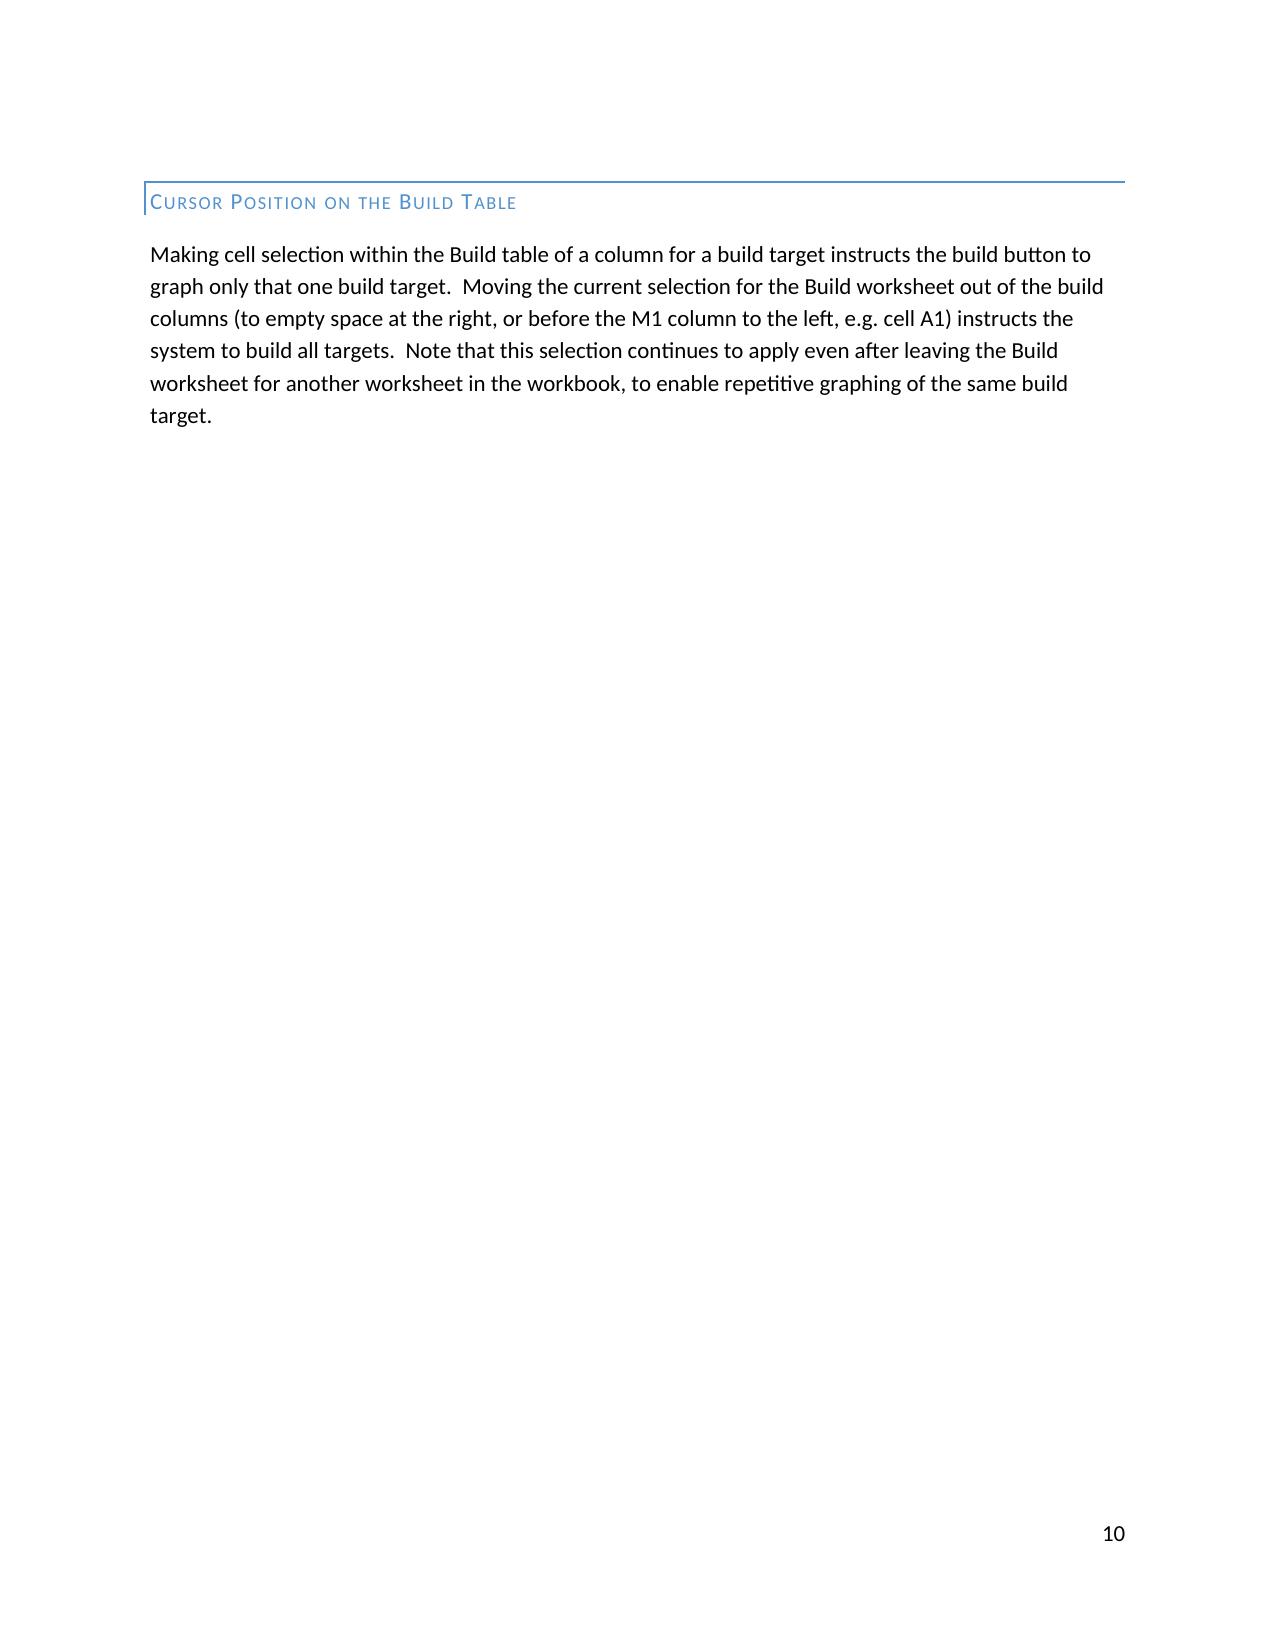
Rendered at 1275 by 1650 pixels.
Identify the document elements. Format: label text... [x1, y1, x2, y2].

text Making cell selection within the Build table of a column for a build target instructs the build button to graph only that one build target. Moving the current selection for the Build worksheet out of the build columns (to empty space at the right, or before the M1 column to the left, e.g. cell A1) instructs the system to build all targets. Note that this selection continues to apply even after leaving the Build worksheet for another worksheet in the workbook, to enable repetitive graphing of the same build target. [150, 240, 1125, 429]
subtitle Cursor Position on the Build Table [146, 183, 1125, 215]
